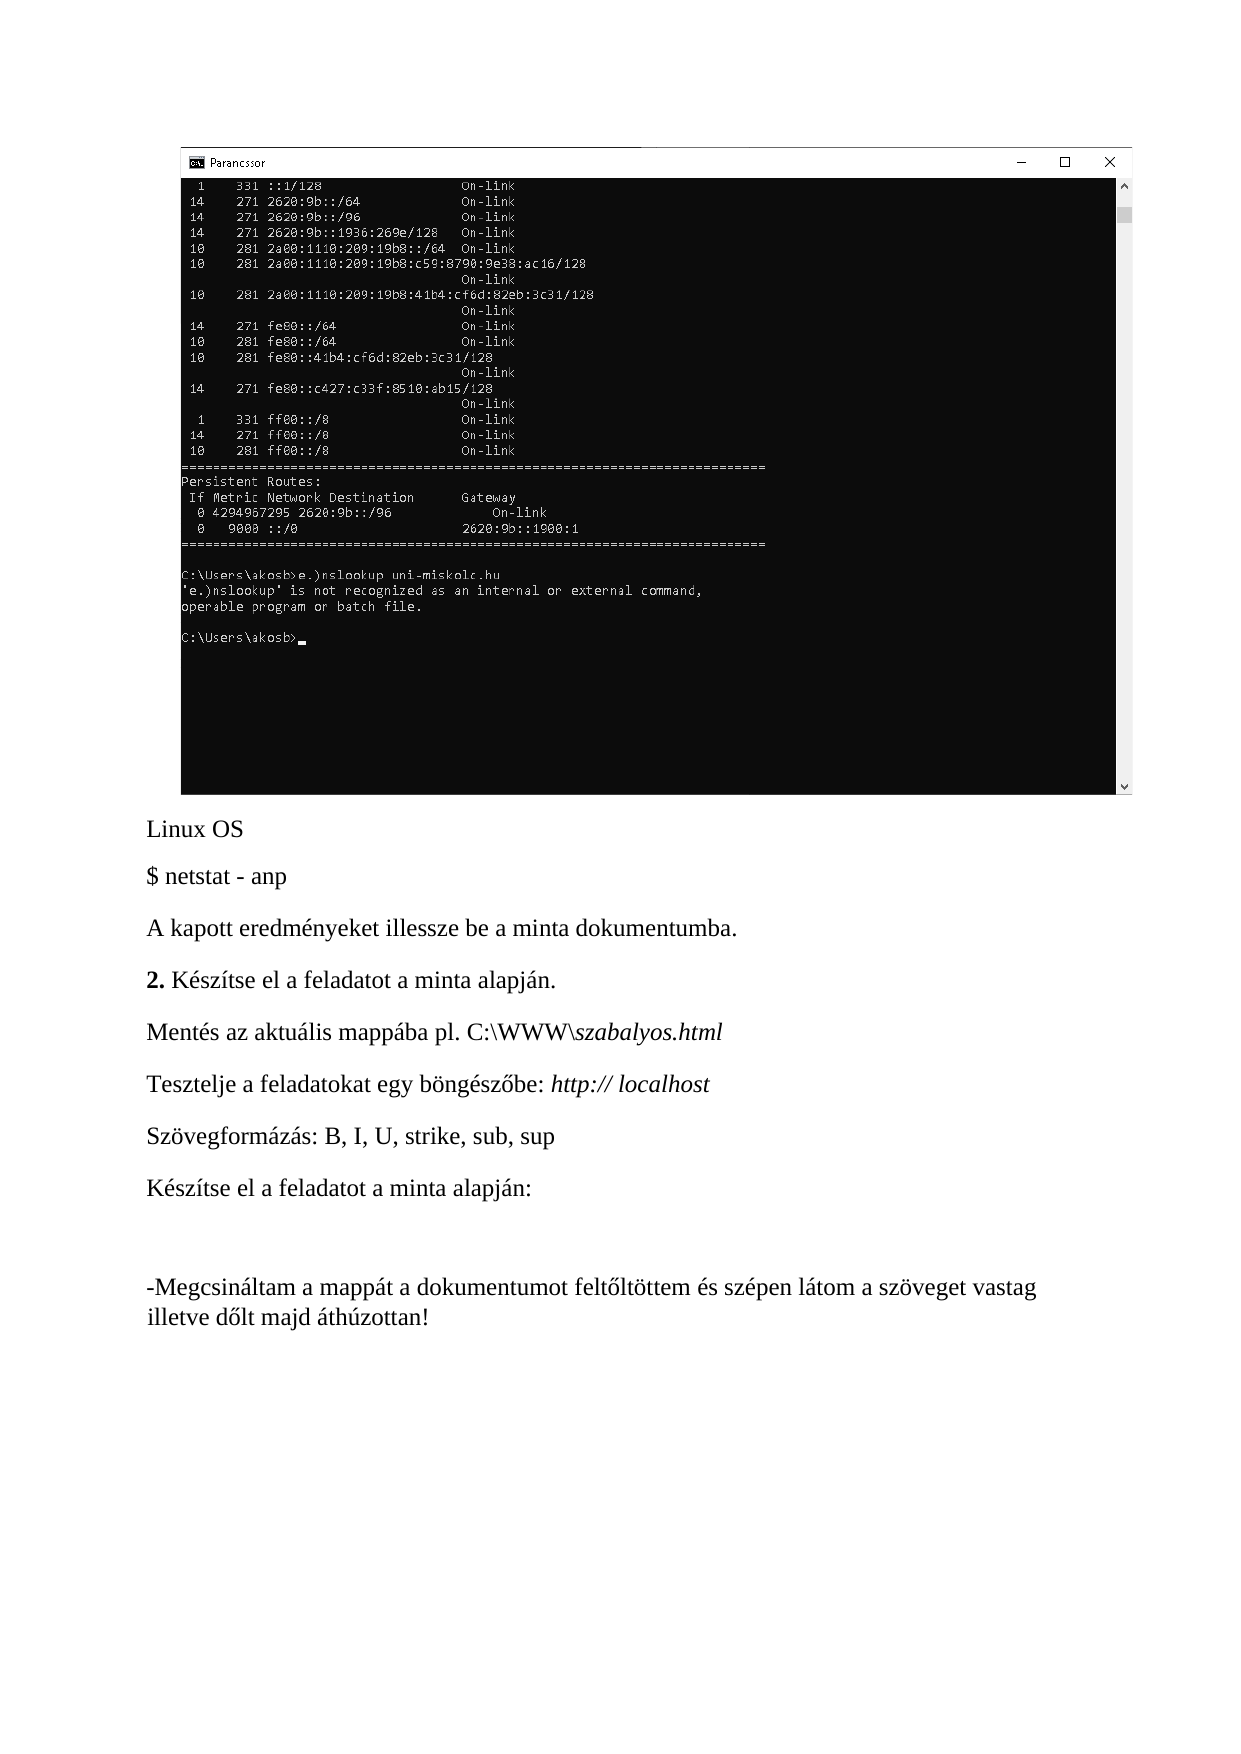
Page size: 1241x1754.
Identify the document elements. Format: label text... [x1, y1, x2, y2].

picture [180, 147, 1133, 795]
text Szövegformázás: B, I, U, strike, sub, sup [146, 1121, 1093, 1150]
text $ netstat - anp [146, 861, 1093, 890]
text Készítse el a feladatot a minta alapján: [146, 1173, 1093, 1202]
text Linux OS [146, 814, 1093, 842]
text -Megcsináltam a mappát a dokumentumot feltőltöttem és szépen látom a szöveget vastag illetve dőlt majd áthúzottan! [146, 1272, 1093, 1331]
text Tesztelje a feladatokat egy böngészőbe: http:// localhost [146, 1069, 1093, 1098]
text 2. Készítse el a feladatot a minta alapján. [146, 965, 1093, 994]
text Mentés az aktuális mappába pl. C:\WWW\szabalyos.html [146, 1017, 1093, 1046]
text A kapott eredményeket illessze be a minta dokumentumba. [146, 913, 1093, 942]
